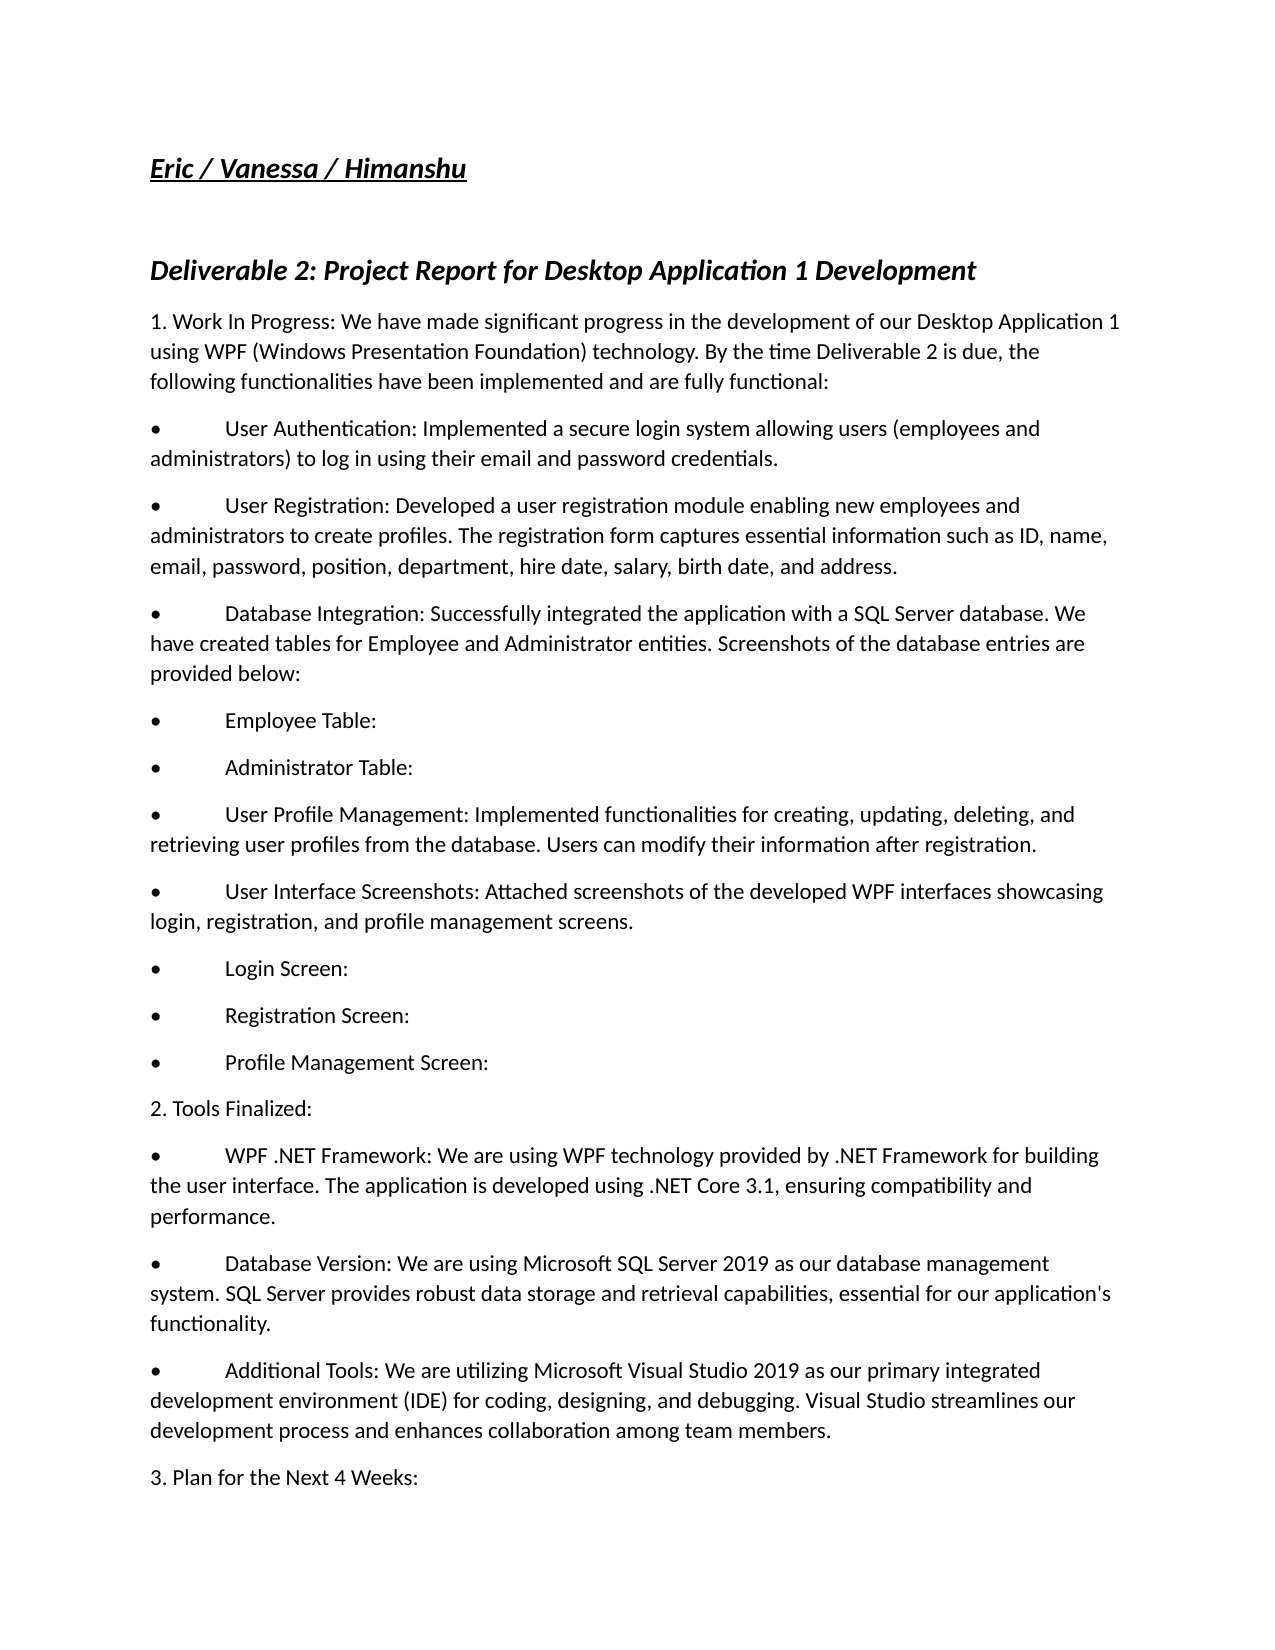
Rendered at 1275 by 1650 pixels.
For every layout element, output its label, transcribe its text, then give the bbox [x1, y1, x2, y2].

text • WPF .NET Framework: We are using WPF technology provided by .NET Framework for building the user interface. The application is developed using .NET Core 3.1, ensuring compatibility and performance. [150, 1141, 1125, 1230]
text • User Registration: Developed a user registration module enabling new employees and administrators to create profiles. The registration form captures essential information such as ID, name, email, password, position, department, hire date, salary, birth date, and address. [150, 491, 1125, 580]
text Eric / Vanessa / Himanshu [150, 150, 1125, 186]
text • Profile Management Screen: [150, 1048, 1125, 1076]
text 1. Work In Progress: We have made significant progress in the development of our Desktop Application 1 using WPF (Windows Presentation Foundation) technology. By the time Deliverable 2 is due, the following functionalities have been implemented and are fully functional: [150, 307, 1125, 396]
text Deliverable 2: Project Report for Desktop Application 1 Development [150, 252, 1125, 288]
text 3. Plan for the Next 4 Weeks: [150, 1463, 1125, 1491]
text • Employee Table: [150, 706, 1125, 734]
text • Administrator Table: [150, 753, 1125, 781]
text • Login Screen: [150, 954, 1125, 982]
text • User Profile Management: Implemented functionalities for creating, updating, deleting, and retrieving user profiles from the database. Users can modify their information after registration. [150, 800, 1125, 858]
text 2. Tools Finalized: [150, 1094, 1125, 1123]
text • User Interface Screenshots: Attached screenshots of the developed WPF interfaces showcasing login, registration, and profile management screens. [150, 877, 1125, 935]
text • Additional Tools: We are utilizing Microsoft Visual Studio 2019 as our primary integrated development environment (IDE) for coding, designing, and debugging. Visual Studio streamlines our development process and enhances collaboration among team members. [150, 1356, 1125, 1444]
text • Registration Screen: [150, 1001, 1125, 1029]
text • User Authentication: Implemented a secure login system allowing users (employees and administrators) to log in using their email and password credentials. [150, 414, 1125, 473]
text • Database Integration: Successfully integrated the application with a SQL Server database. We have created tables for Employee and Administrator entities. Screenshots of the database entries are provided below: [150, 599, 1125, 687]
text • Database Version: We are using Microsoft SQL Server 2019 as our database management system. SQL Server provides robust data storage and retrieval capabilities, essential for our application's functionality. [150, 1249, 1125, 1337]
